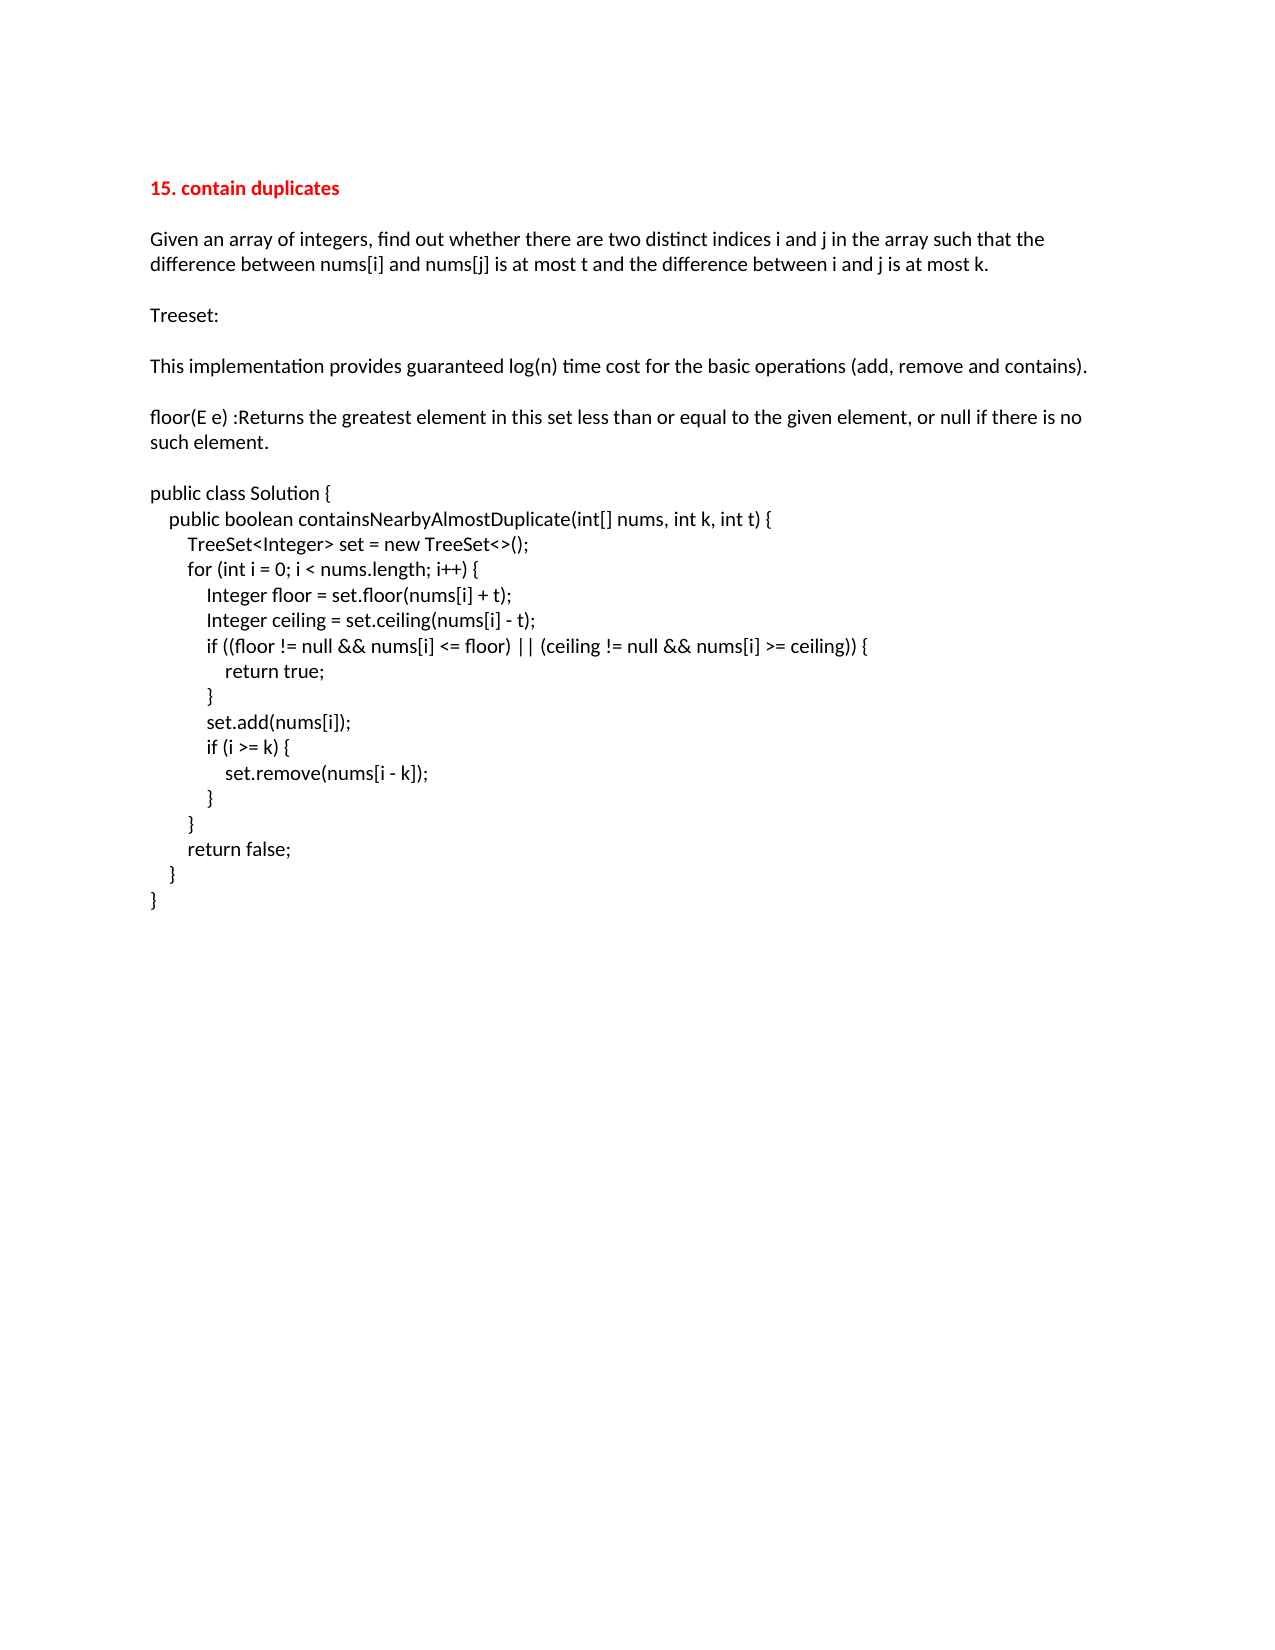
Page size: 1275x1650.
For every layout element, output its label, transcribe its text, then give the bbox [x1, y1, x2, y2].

text set.add(nums[i]); [150, 709, 1125, 734]
text Integer ceiling = set.ceiling(nums[i] - t); [150, 607, 1125, 633]
text public class Solution { [150, 480, 1125, 506]
text } [150, 887, 1125, 912]
text return false; [150, 836, 1125, 862]
text This implementation provides guaranteed log(n) time cost for the basic operations (add, remove and contains). [150, 353, 1125, 379]
text 15. contain duplicates [150, 175, 1125, 201]
text for (int i = 0; i < nums.length; i++) { [150, 557, 1125, 582]
text } [150, 862, 1125, 887]
text if ((floor != null && nums[i] <= floor) || (ceiling != null && nums[i] >= ceiling)) { [150, 633, 1125, 658]
text Integer floor = set.floor(nums[i] + t); [150, 582, 1125, 607]
text Given an array of integers, find out whether there are two distinct indices i and j in the array such that the difference between nums[i] and nums[j] is at most t and the difference between i and j is at most k. [150, 226, 1125, 277]
text } [150, 811, 1125, 836]
text } [150, 684, 1125, 709]
text if (i >= k) { [150, 734, 1125, 760]
text floor(E e) :Returns the greatest element in this set less than or equal to the given element, or null if there is no such element. [150, 404, 1125, 455]
text TreeSet<Integer> set = new TreeSet<>(); [150, 531, 1125, 557]
text set.remove(nums[i - k]); [150, 760, 1125, 785]
text } [150, 785, 1125, 811]
text Treeset: [150, 302, 1125, 328]
text return true; [150, 658, 1125, 684]
text public boolean containsNearbyAlmostDuplicate(int[] nums, int k, int t) { [150, 506, 1125, 531]
